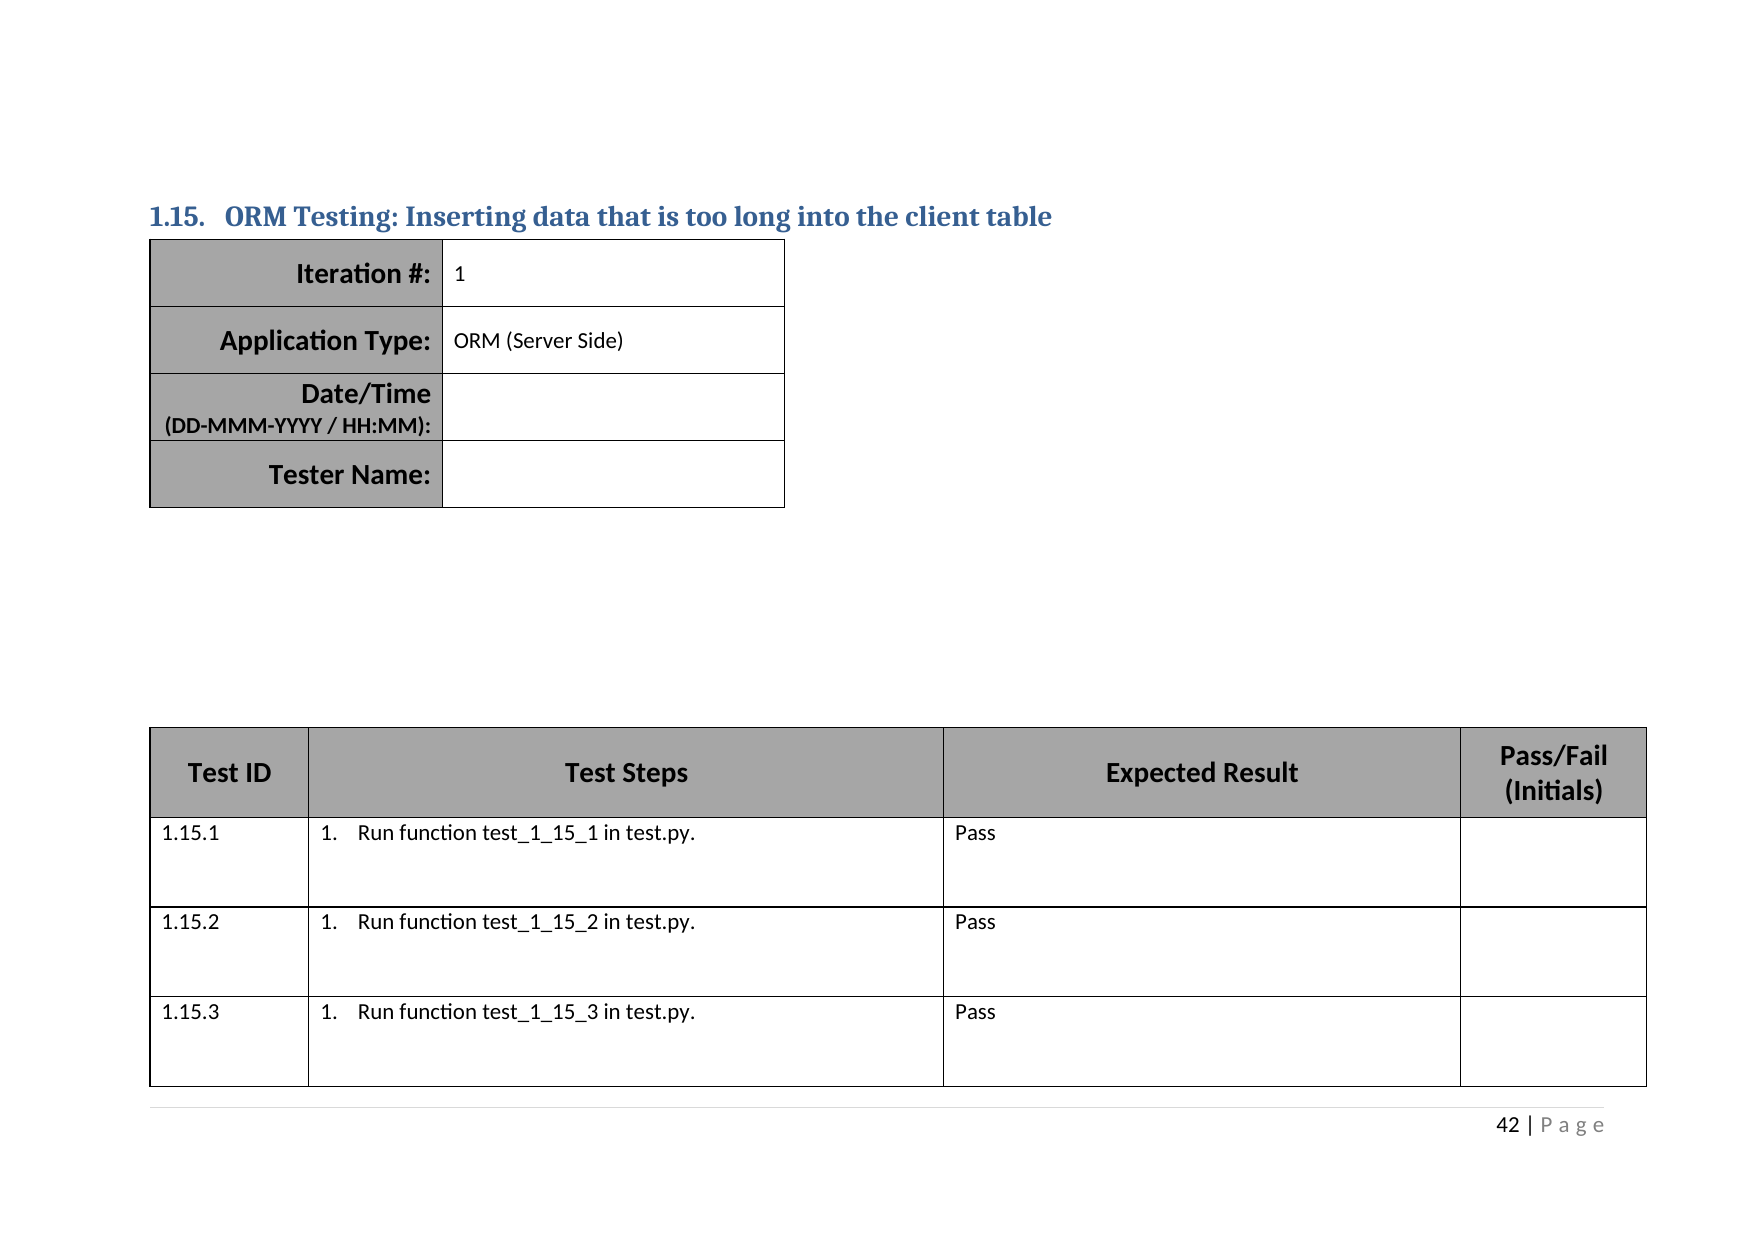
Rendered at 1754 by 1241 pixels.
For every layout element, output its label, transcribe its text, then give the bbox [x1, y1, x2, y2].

table_cell [1461, 818, 1646, 906]
table_cell [443, 441, 784, 507]
table_cell Tester Name: [151, 441, 442, 507]
table_header Test Steps [309, 728, 943, 817]
table_cell 1.15.2 [151, 908, 308, 996]
table_cell ORM (Server Side) [443, 307, 784, 373]
table_header Test ID [151, 728, 308, 817]
table_cell Date/Time (DD-MMM-YYYY / HH:MM): [151, 374, 442, 440]
table_cell [443, 374, 784, 440]
table_cell [1461, 908, 1646, 996]
table_cell Pass [944, 997, 1460, 1086]
table_header Pass/Fail (Initials) [1461, 728, 1646, 817]
table_cell Run function test_1_15_1 in test.py. [309, 818, 943, 906]
table_header 1 [443, 240, 784, 306]
table_cell Run function test_1_15_2 in test.py. [309, 908, 943, 996]
table_header Expected Result [944, 728, 1460, 817]
table_cell 1.15.3 [151, 997, 308, 1086]
table_cell 1.15.1 [151, 818, 308, 906]
table_cell Pass [944, 818, 1460, 906]
table_cell Application Type: [151, 307, 442, 373]
subtitle ORM Testing: Inserting data that is too long into the client table [150, 200, 1604, 233]
table_cell Run function test_1_15_3 in test.py. [309, 997, 943, 1086]
table_cell Pass [944, 908, 1460, 996]
table_cell [1461, 997, 1646, 1086]
table_header Iteration #: [151, 240, 442, 306]
